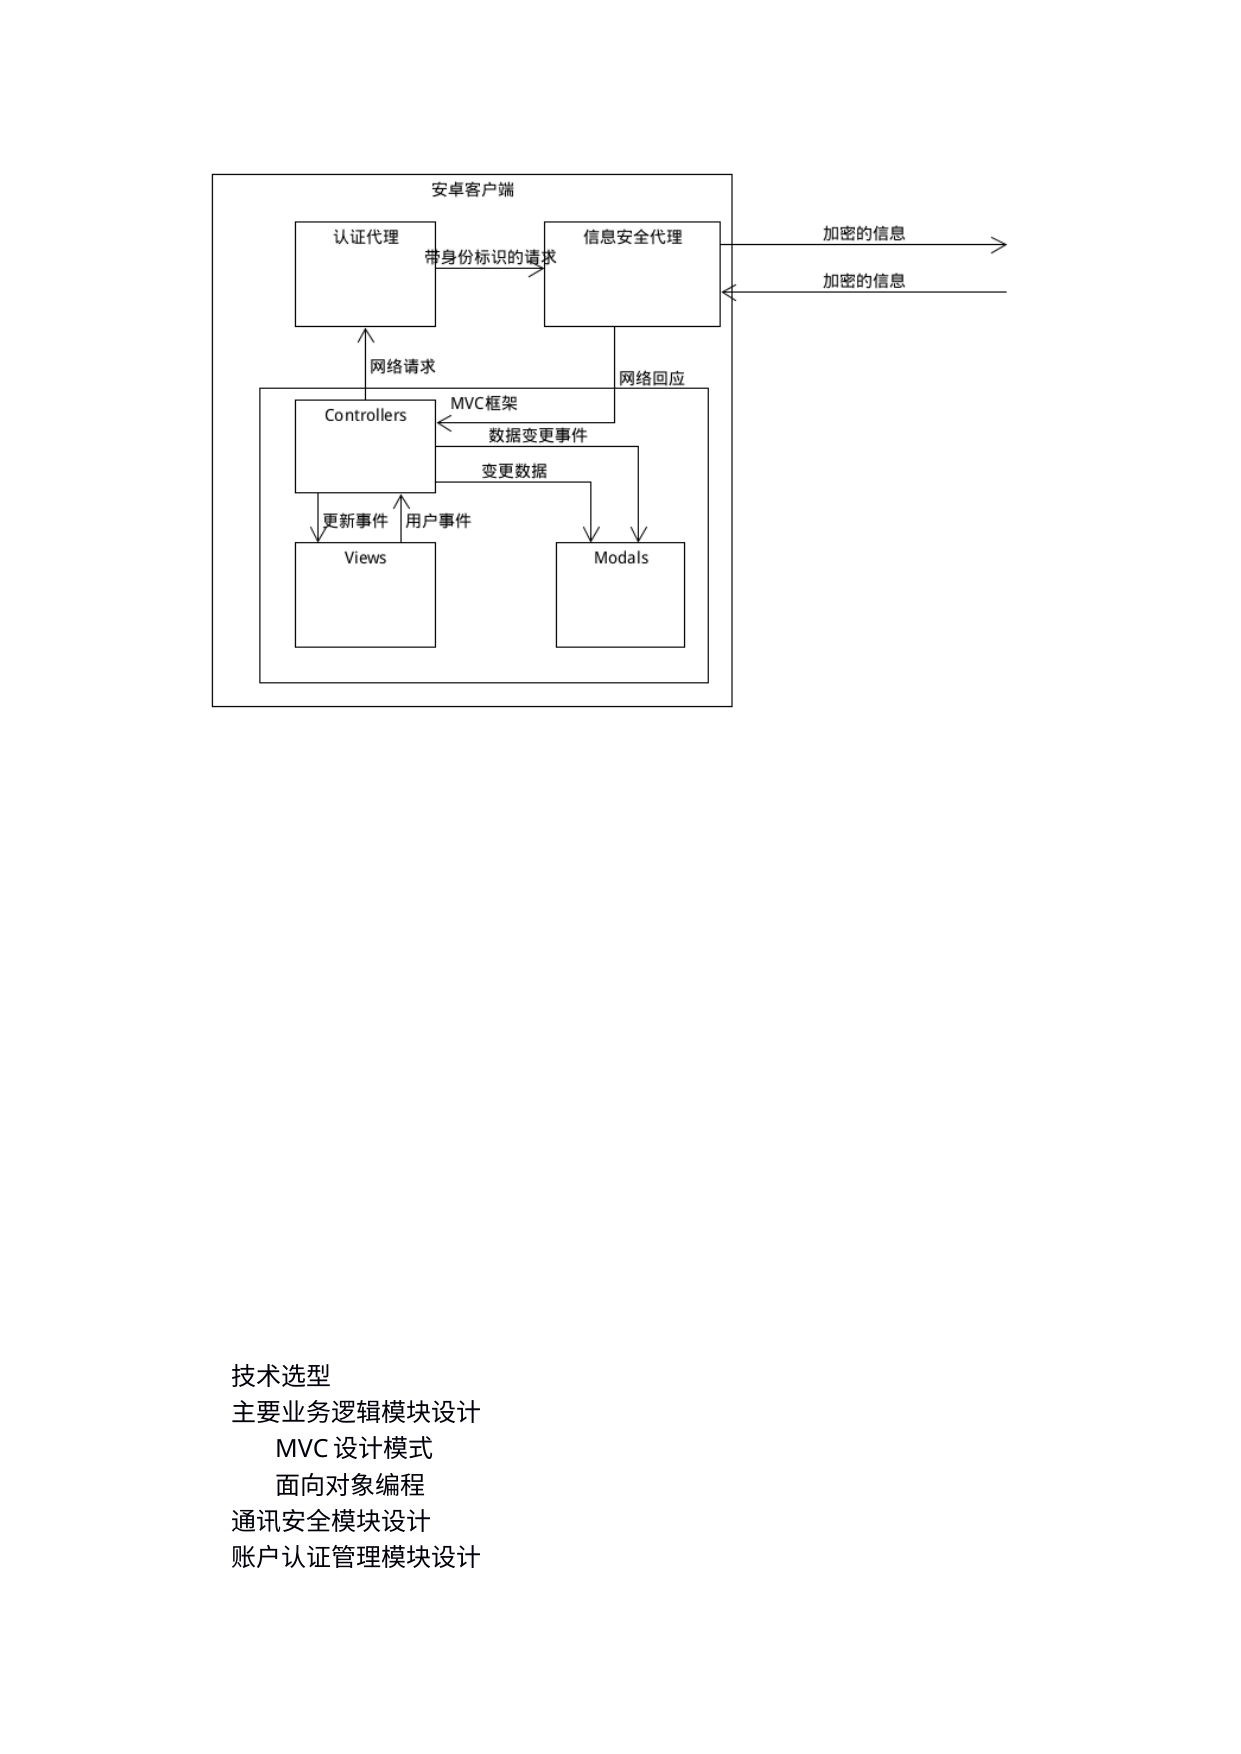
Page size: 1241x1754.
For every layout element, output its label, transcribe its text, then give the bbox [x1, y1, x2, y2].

text MVC设计模式 [231, 1429, 1053, 1465]
text 技术选型 [187, 1356, 1053, 1393]
picture [187, 150, 1053, 731]
text 面向对象编程 [187, 1465, 1053, 1501]
text 账户认证管理模块设计 [187, 1538, 1053, 1574]
text 主要业务逻辑模块设计 [187, 1393, 1053, 1429]
text 通讯安全模块设计 [187, 1501, 1053, 1538]
